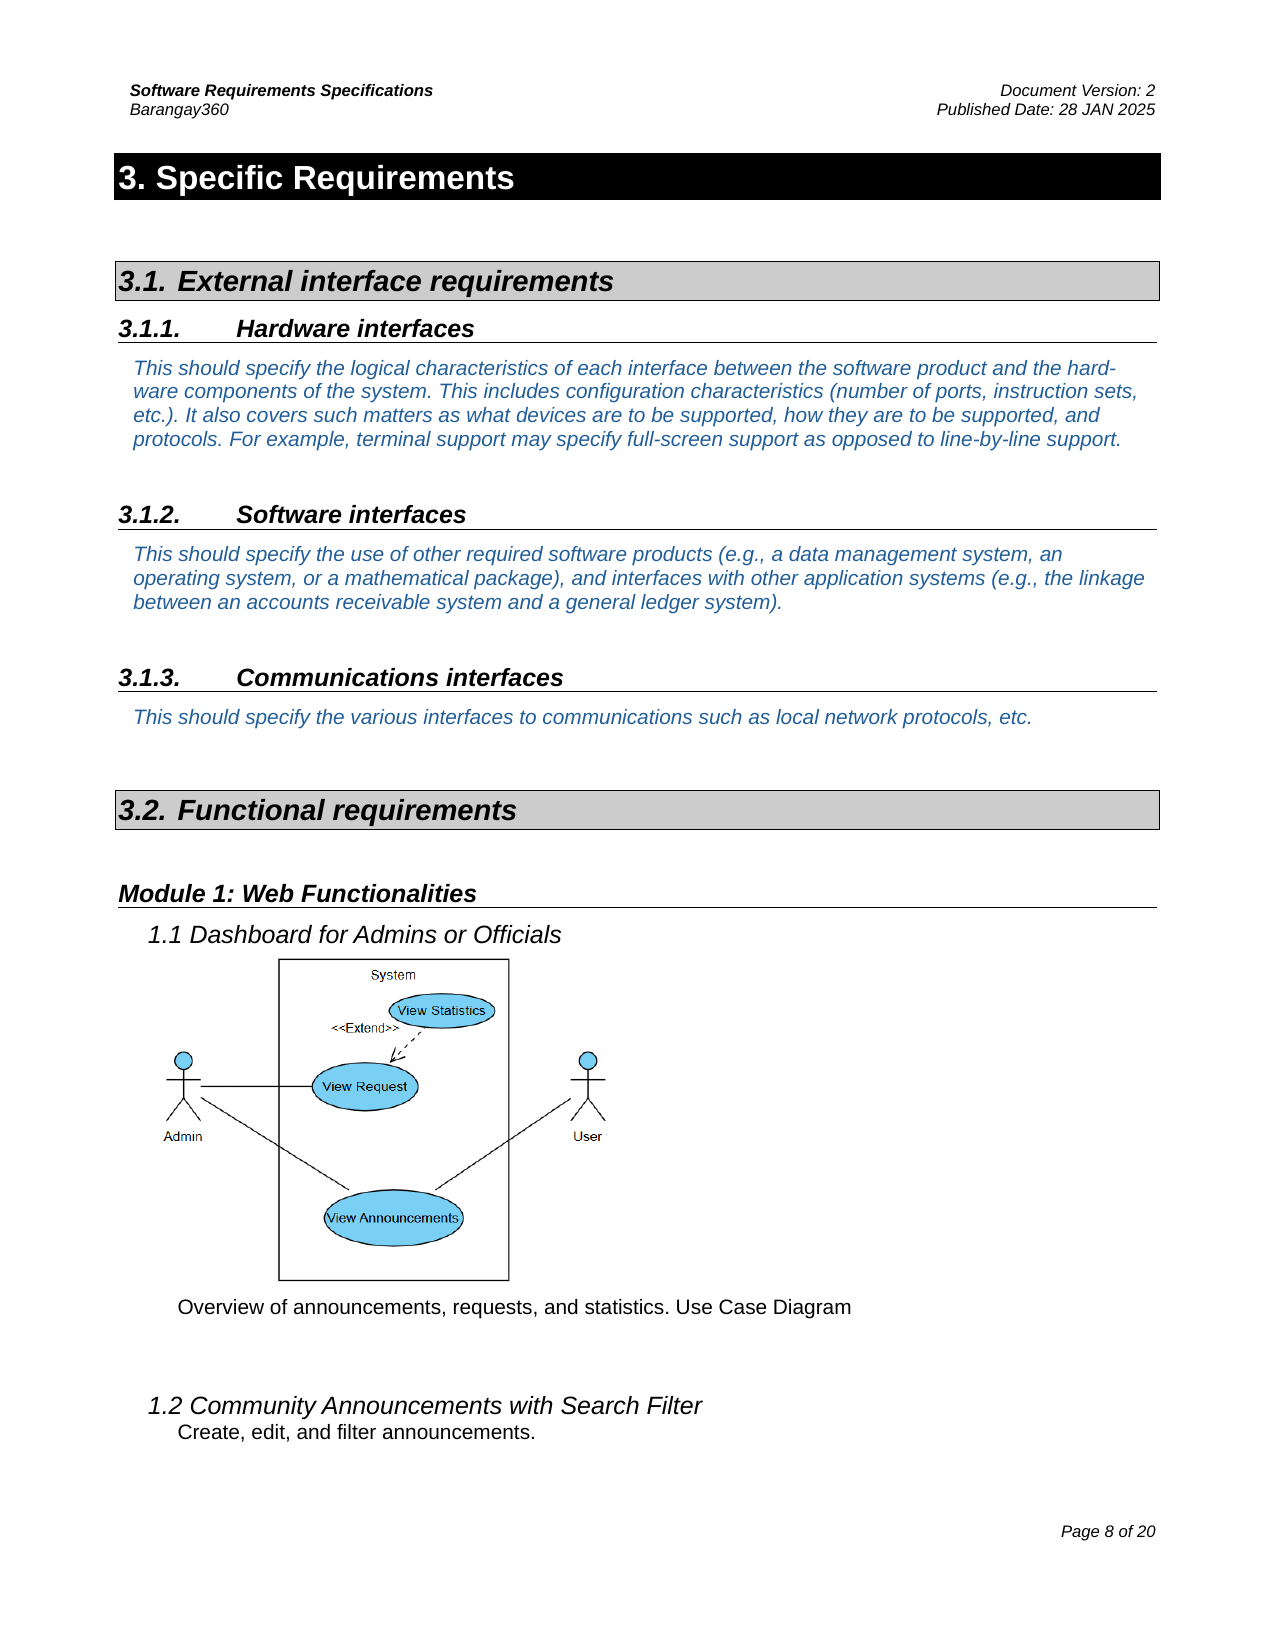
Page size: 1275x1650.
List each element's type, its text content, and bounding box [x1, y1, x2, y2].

subtitle Specific Requirements [116, 156, 1159, 198]
subtitle 3.1.2. Software interfaces [118, 500, 1157, 529]
subtitle Module 1: Web Functionalities [118, 879, 1157, 907]
subtitle 3.1.3. Communications interfaces [118, 663, 1157, 691]
subtitle 1.2 Community Announcements with Search Filter [148, 1391, 1157, 1420]
text This should specify the various interfaces to communications such as local network protocols, etc. [133, 704, 1157, 728]
text Create, edit, and filter announcements. [133, 1420, 1157, 1444]
text This should specify the use of other required software products (e.g., a data management system, an operating system, or a mathematical package), and interfaces with other application systems (e.g., the linkage between an accounts receivable system and a general ledger system). [133, 542, 1157, 614]
text This should specify the logical characteristics of each interface between the software product and the hard- ware components of the system. This includes configuration characteristics (number of ports, instruction sets, etc.). It also covers such matters as what devices are to be supported, how they are to be supported, and protocols. For example, terminal support may specify full-screen support as opposed to line-by-line support. [133, 355, 1157, 451]
picture [147, 949, 632, 1295]
subtitle 3.1.1. Hardware interfaces [118, 313, 1157, 342]
subtitle External interface requirements [116, 262, 1159, 300]
subtitle Functional requirements [116, 791, 1159, 829]
